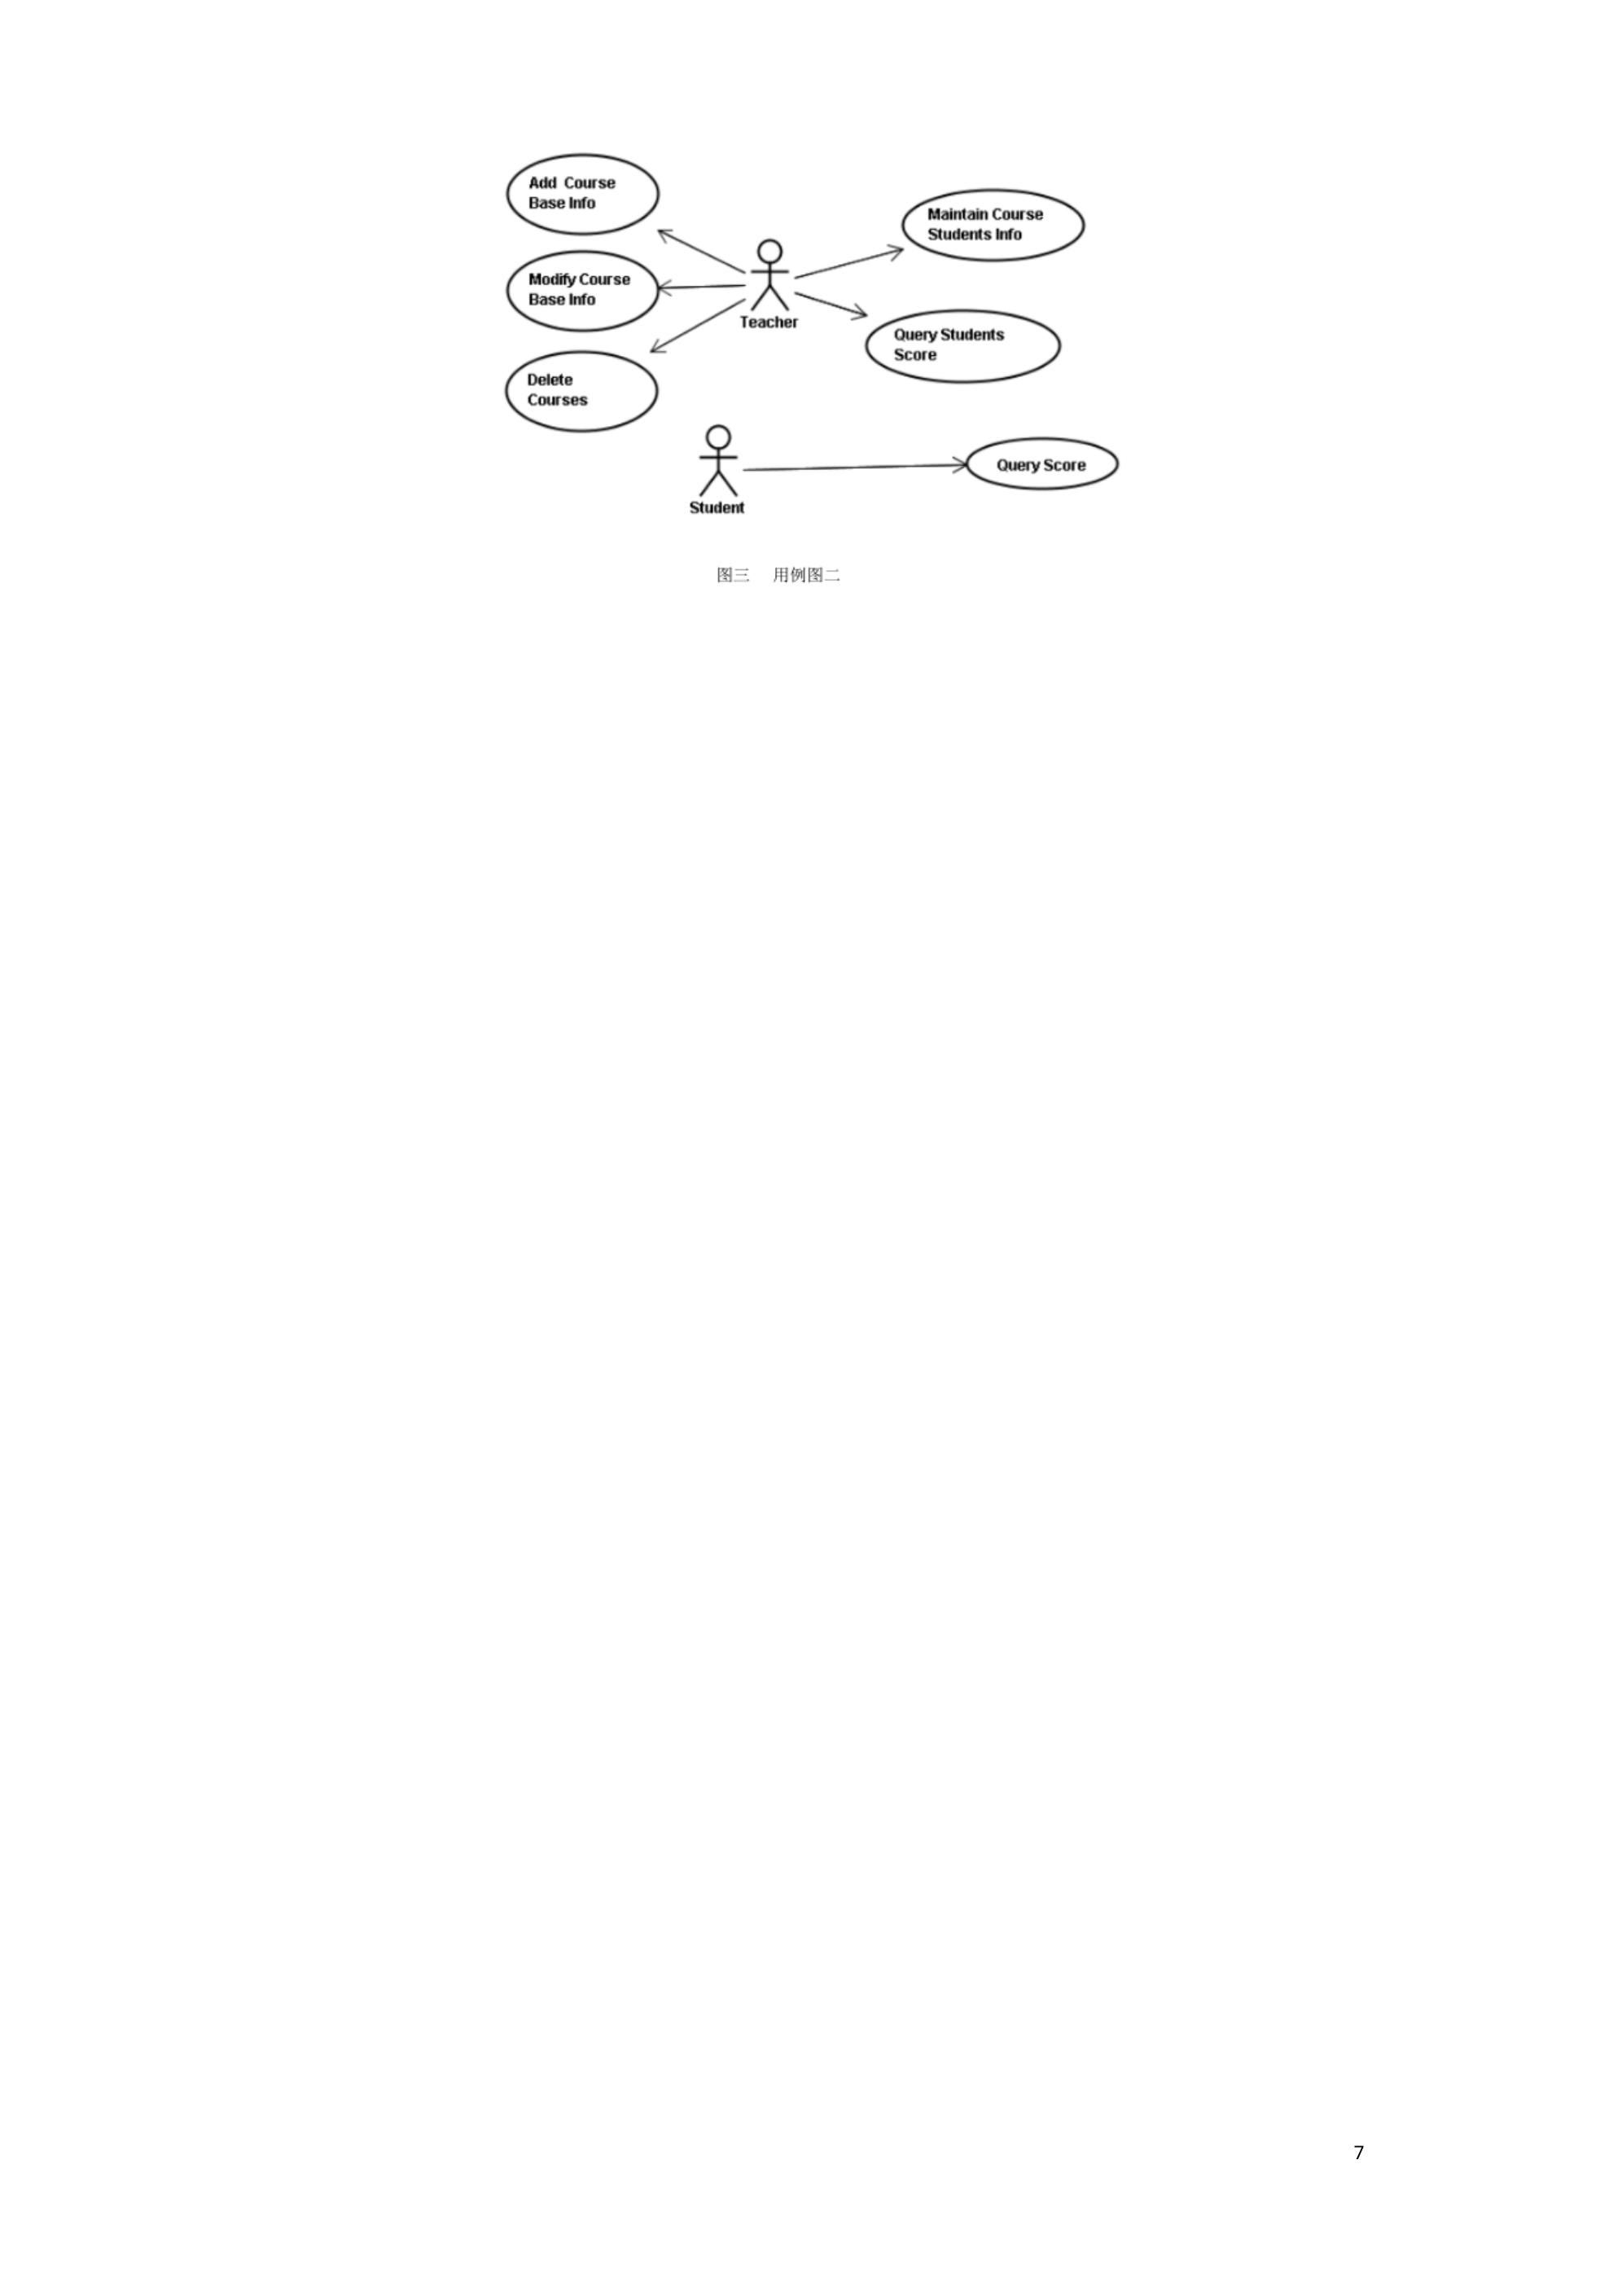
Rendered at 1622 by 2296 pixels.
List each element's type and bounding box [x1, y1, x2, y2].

picture [373, 118, 1234, 628]
